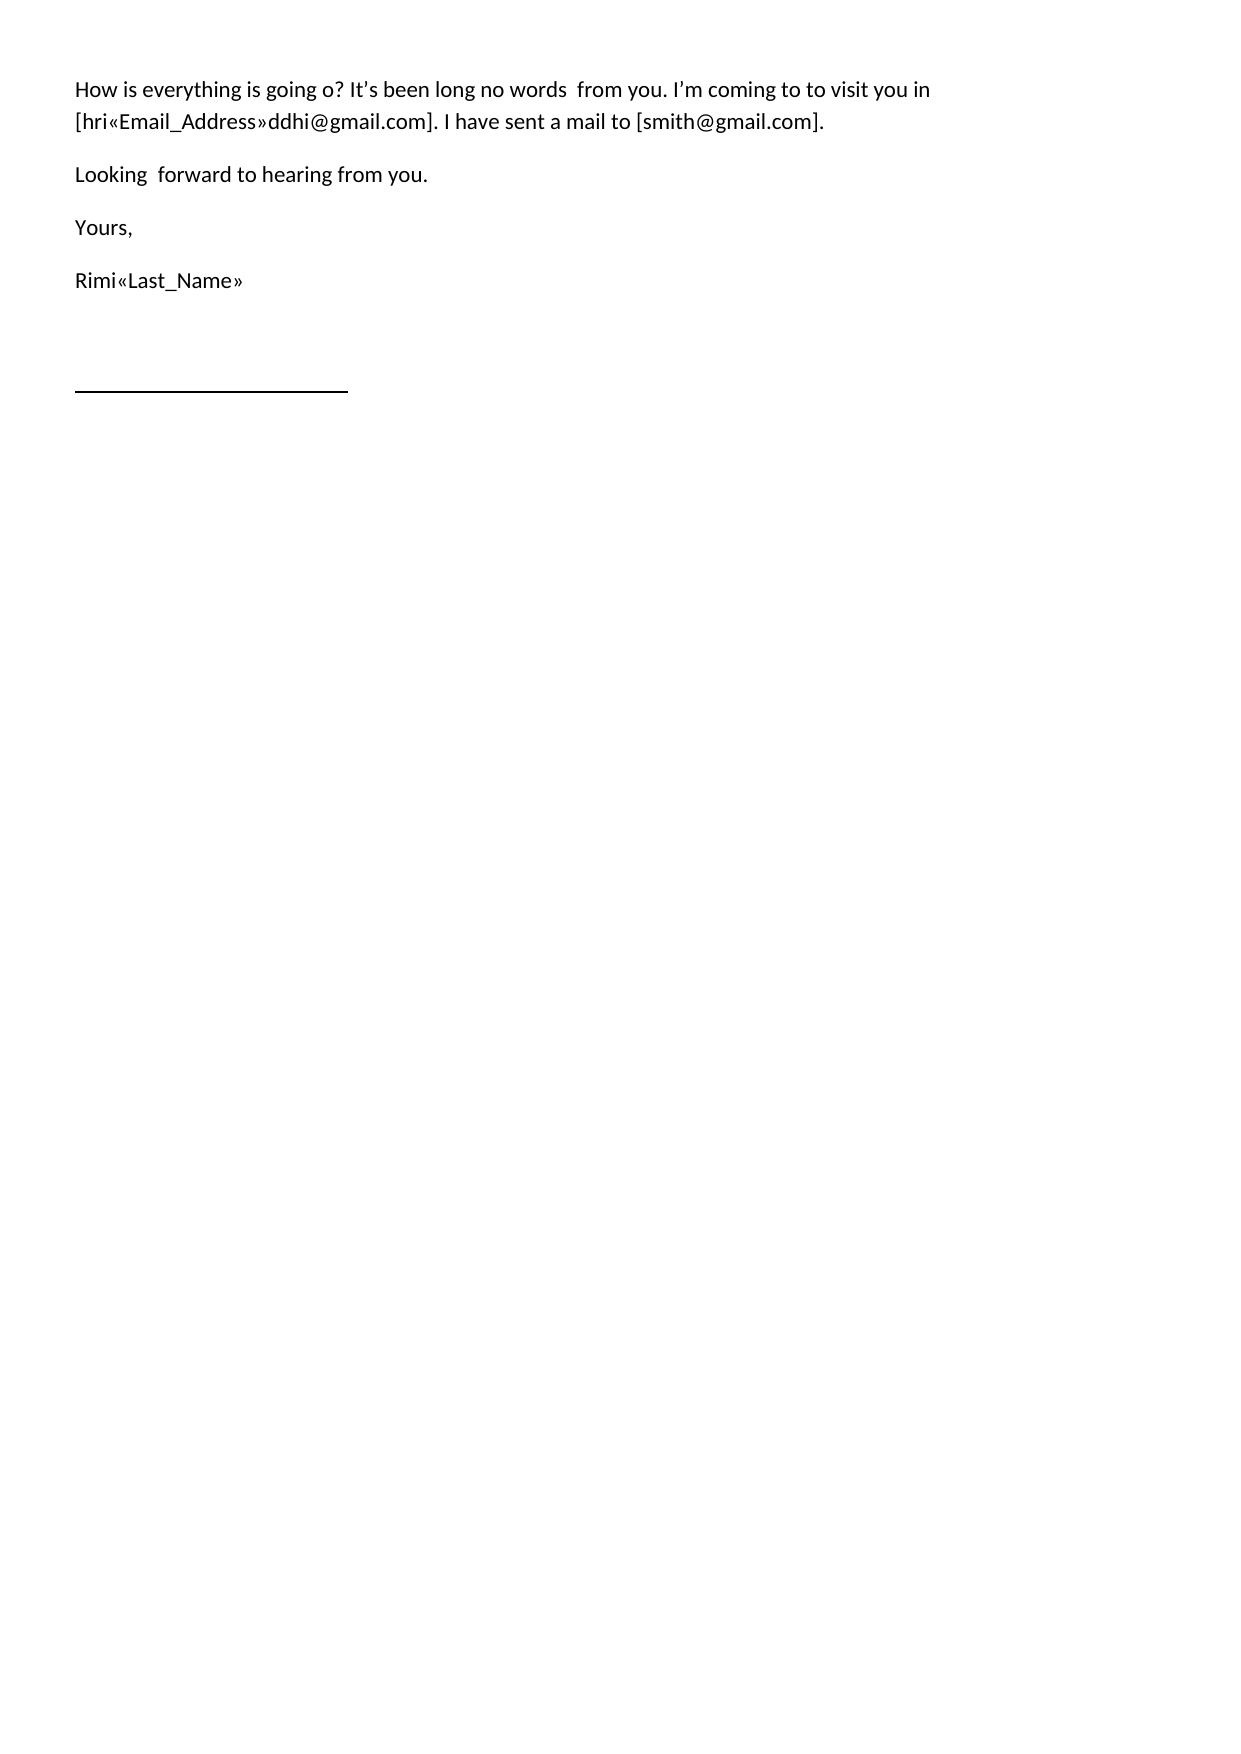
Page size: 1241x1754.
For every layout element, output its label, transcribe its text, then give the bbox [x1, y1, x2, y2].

text Rimi«Last_Name» [75, 266, 1165, 294]
text Yours, [75, 213, 1165, 241]
text How is everything is going o? It’s been long no words from you. I’m coming to to visit you in [hriddhi@gmail.com]. I have sent a mail to [smith@gmail.com]. [75, 75, 1165, 135]
text Looking forward to hearing from you. [75, 160, 1165, 188]
